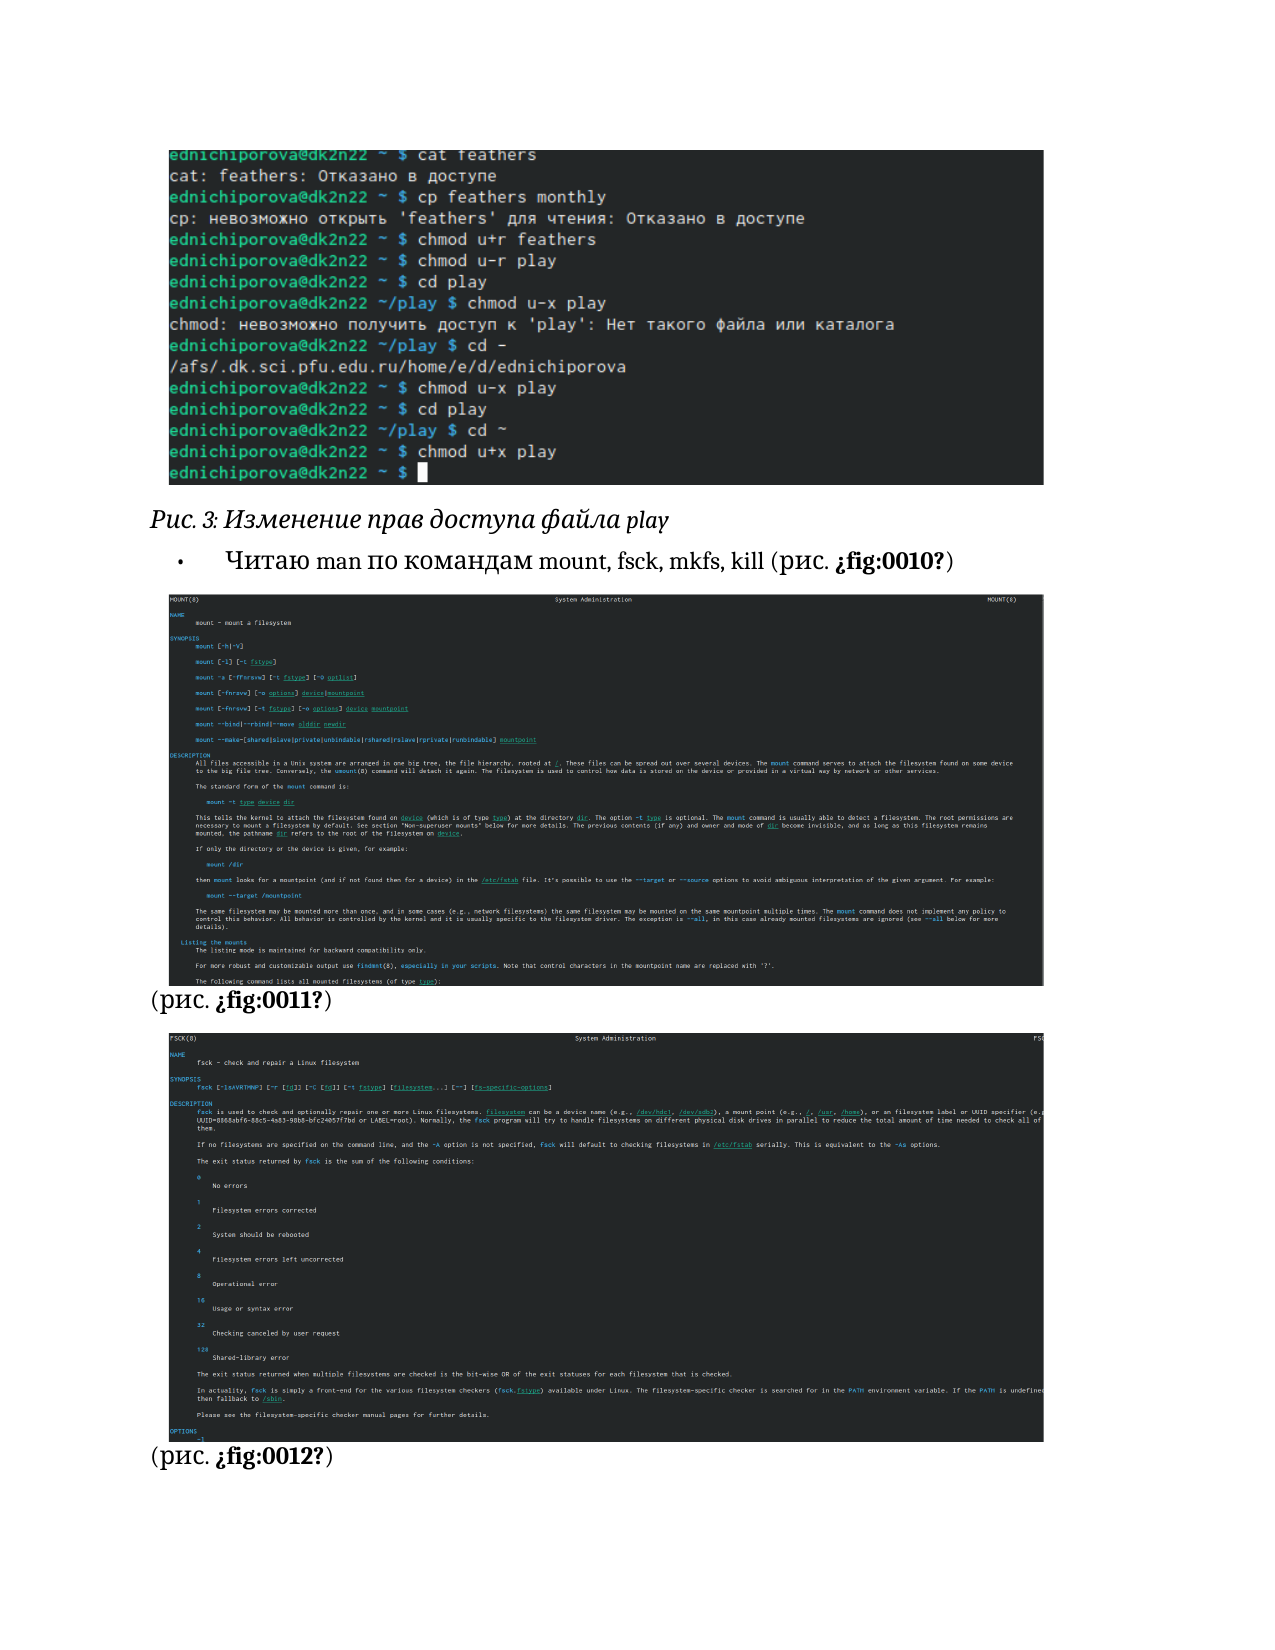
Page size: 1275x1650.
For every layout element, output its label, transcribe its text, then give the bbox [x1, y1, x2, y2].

text Рис. 3: Изменение прав доступа файла play [150, 506, 1125, 535]
picture [168, 1033, 1044, 1442]
picture [168, 594, 1044, 986]
list Читаю man по командам mount, fsck, mkfs, kill (рис. ¿fig:0010?) [175, 547, 1125, 576]
picture [168, 150, 1044, 485]
